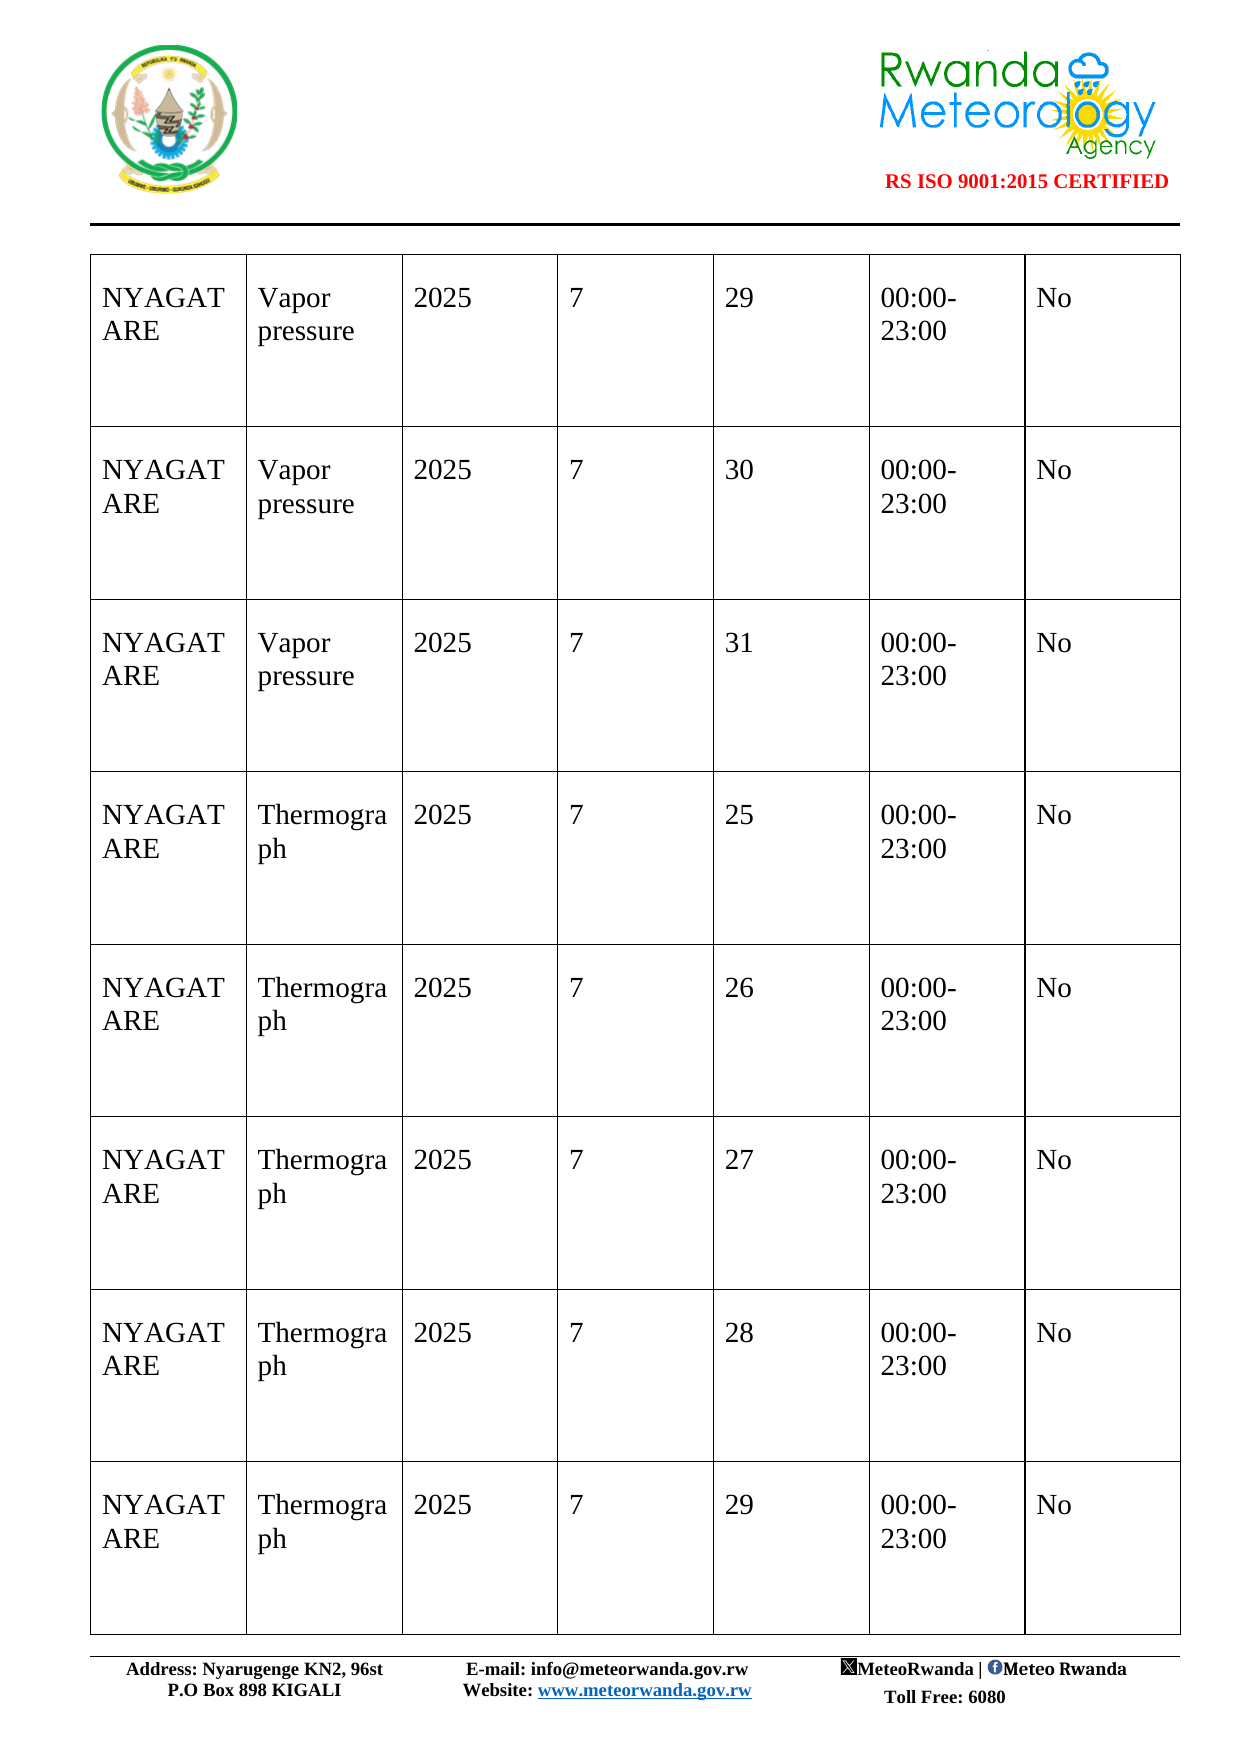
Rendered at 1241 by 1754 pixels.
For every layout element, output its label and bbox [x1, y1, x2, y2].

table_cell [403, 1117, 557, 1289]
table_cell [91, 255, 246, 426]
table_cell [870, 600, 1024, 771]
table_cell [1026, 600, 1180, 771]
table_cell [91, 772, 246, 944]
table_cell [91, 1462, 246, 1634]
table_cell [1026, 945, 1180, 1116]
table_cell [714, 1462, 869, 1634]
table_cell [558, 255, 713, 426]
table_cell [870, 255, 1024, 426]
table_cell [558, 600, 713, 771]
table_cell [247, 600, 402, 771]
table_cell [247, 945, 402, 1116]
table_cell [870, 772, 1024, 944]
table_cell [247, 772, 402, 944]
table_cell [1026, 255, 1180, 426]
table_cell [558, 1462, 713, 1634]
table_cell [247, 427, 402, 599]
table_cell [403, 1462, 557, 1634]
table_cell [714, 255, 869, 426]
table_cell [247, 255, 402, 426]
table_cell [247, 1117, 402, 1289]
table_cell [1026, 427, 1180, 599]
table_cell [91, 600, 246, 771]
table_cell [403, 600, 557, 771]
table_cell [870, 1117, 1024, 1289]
picture [840, 1658, 857, 1675]
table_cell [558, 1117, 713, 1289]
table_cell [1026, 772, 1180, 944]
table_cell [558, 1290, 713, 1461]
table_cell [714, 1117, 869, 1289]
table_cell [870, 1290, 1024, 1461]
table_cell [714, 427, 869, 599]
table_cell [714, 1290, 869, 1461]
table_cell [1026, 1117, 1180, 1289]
picture [987, 1659, 1003, 1675]
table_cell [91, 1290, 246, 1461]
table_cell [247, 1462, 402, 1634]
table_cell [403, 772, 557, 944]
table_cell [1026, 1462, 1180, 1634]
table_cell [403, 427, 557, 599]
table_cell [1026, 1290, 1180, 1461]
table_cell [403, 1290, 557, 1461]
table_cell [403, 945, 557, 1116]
picture [101, 45, 238, 194]
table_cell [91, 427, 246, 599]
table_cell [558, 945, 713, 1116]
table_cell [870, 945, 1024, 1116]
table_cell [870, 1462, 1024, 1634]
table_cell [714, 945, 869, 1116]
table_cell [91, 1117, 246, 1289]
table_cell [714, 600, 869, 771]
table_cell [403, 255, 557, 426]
picture [865, 45, 1169, 165]
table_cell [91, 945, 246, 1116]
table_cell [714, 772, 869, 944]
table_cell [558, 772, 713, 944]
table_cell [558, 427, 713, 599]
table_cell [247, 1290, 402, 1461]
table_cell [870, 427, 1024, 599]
